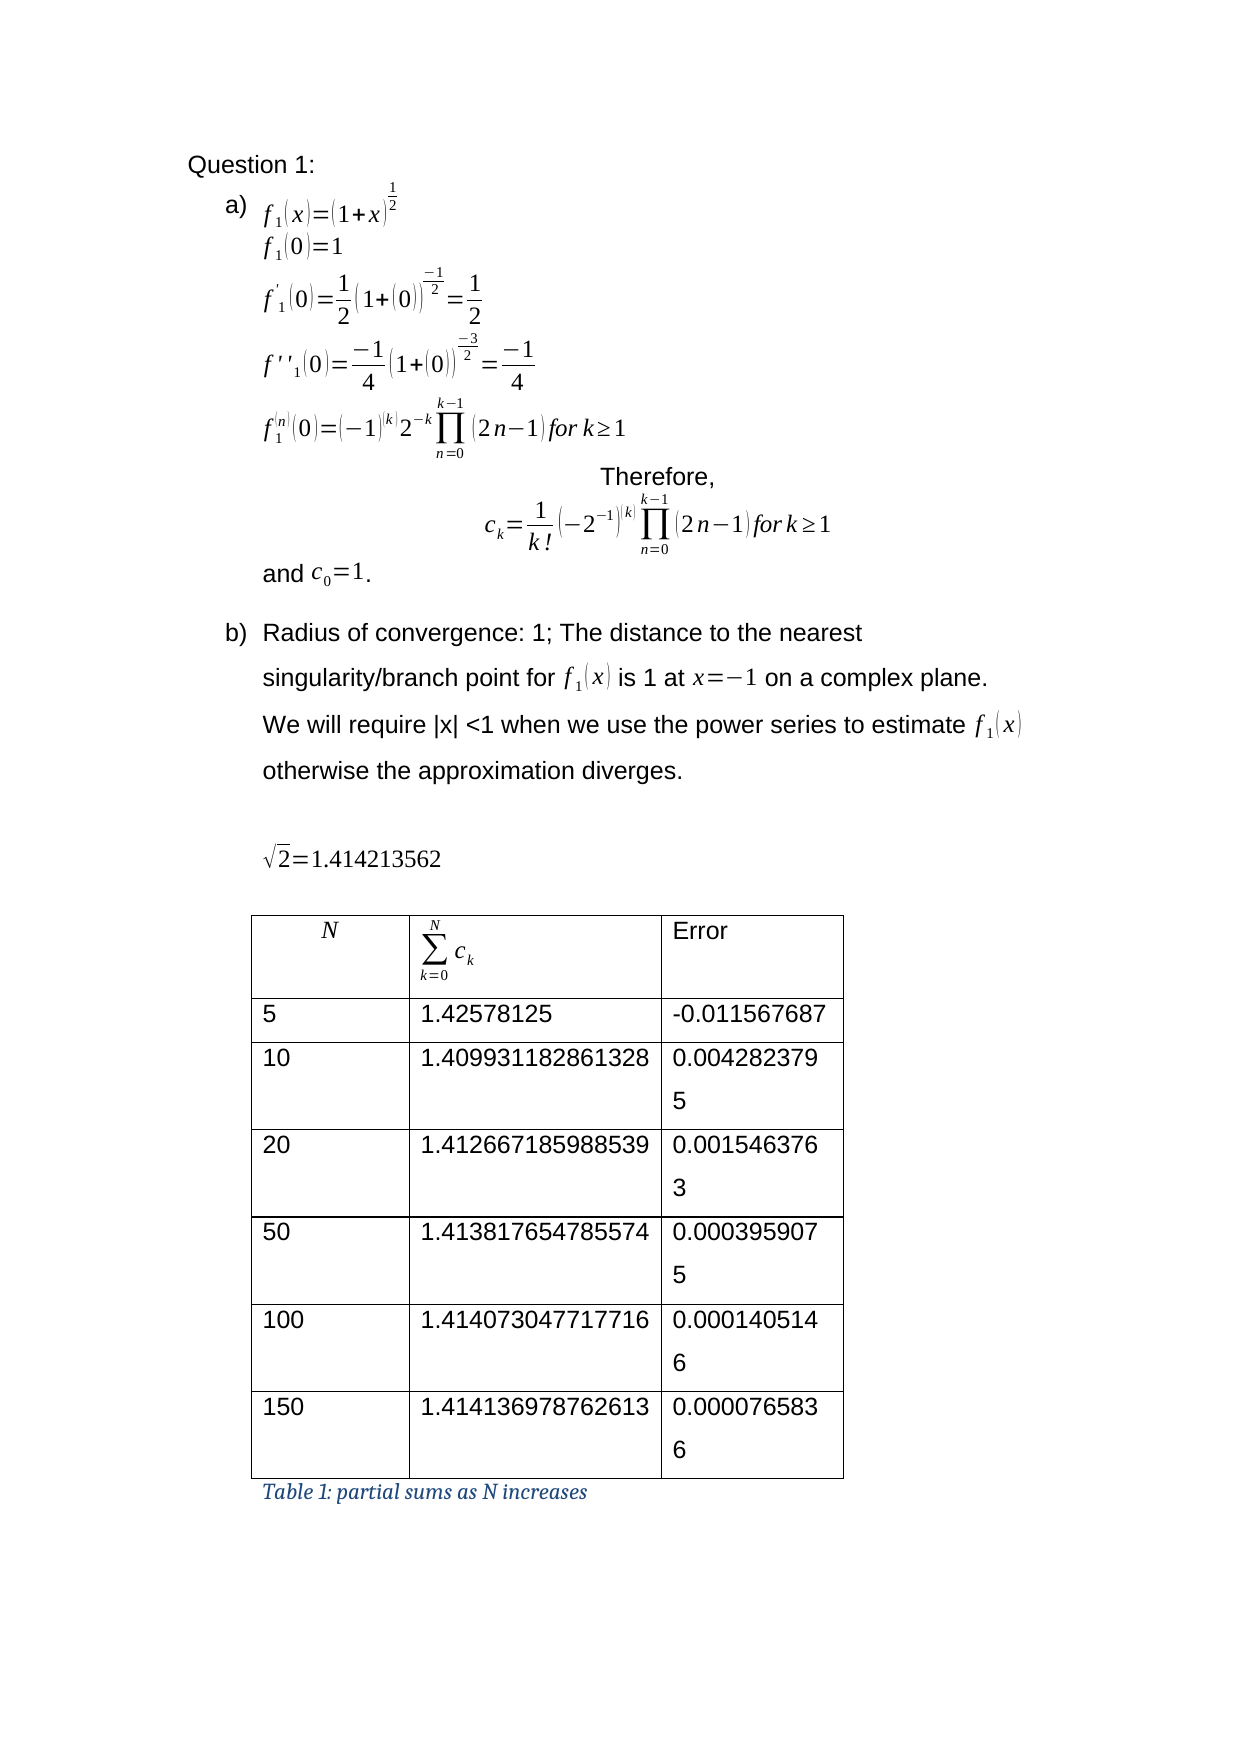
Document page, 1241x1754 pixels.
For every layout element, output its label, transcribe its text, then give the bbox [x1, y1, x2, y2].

table_cell 1.42578125 [410, 999, 661, 1042]
text Question 1: [187, 150, 1053, 179]
table_cell 5 [252, 999, 409, 1042]
table_cell 0.0042823795 [662, 1043, 843, 1129]
table_header Error [662, 916, 843, 998]
list Therefore, [262, 462, 1053, 558]
table_cell 0.0000765836 [662, 1392, 843, 1478]
table_cell 0.0001405146 [662, 1305, 843, 1391]
list Radius of convergence: 1; The distance to the nearest singularity/branch point for is 1 at on a complex plane. [225, 618, 1053, 694]
table_header [252, 916, 409, 998]
table_cell 50 [252, 1218, 409, 1303]
text Table 1: partial sums as N increases [187, 1479, 1053, 1505]
table_cell 1.413817654785574 [410, 1218, 661, 1303]
table_cell 1.412667185988539 [410, 1130, 661, 1216]
table_cell 20 [252, 1130, 409, 1216]
table_cell 0.0003959075 [662, 1218, 843, 1303]
table_cell 1.414136978762613 [410, 1392, 661, 1478]
table_cell 1.409931182861328 [410, 1043, 661, 1129]
list We will require |x| <1 when we use the power series to estimate otherwise the approximation diverges. [262, 708, 1053, 784]
list and . [262, 558, 1053, 589]
table_header [410, 916, 661, 998]
table_cell 0.0015463763 [662, 1130, 843, 1216]
table_cell 150 [252, 1392, 409, 1478]
table_cell 10 [252, 1043, 409, 1129]
table_cell -0.011567687 [662, 999, 843, 1042]
table_cell 100 [252, 1305, 409, 1391]
table_cell 1.414073047717716 [410, 1305, 661, 1391]
